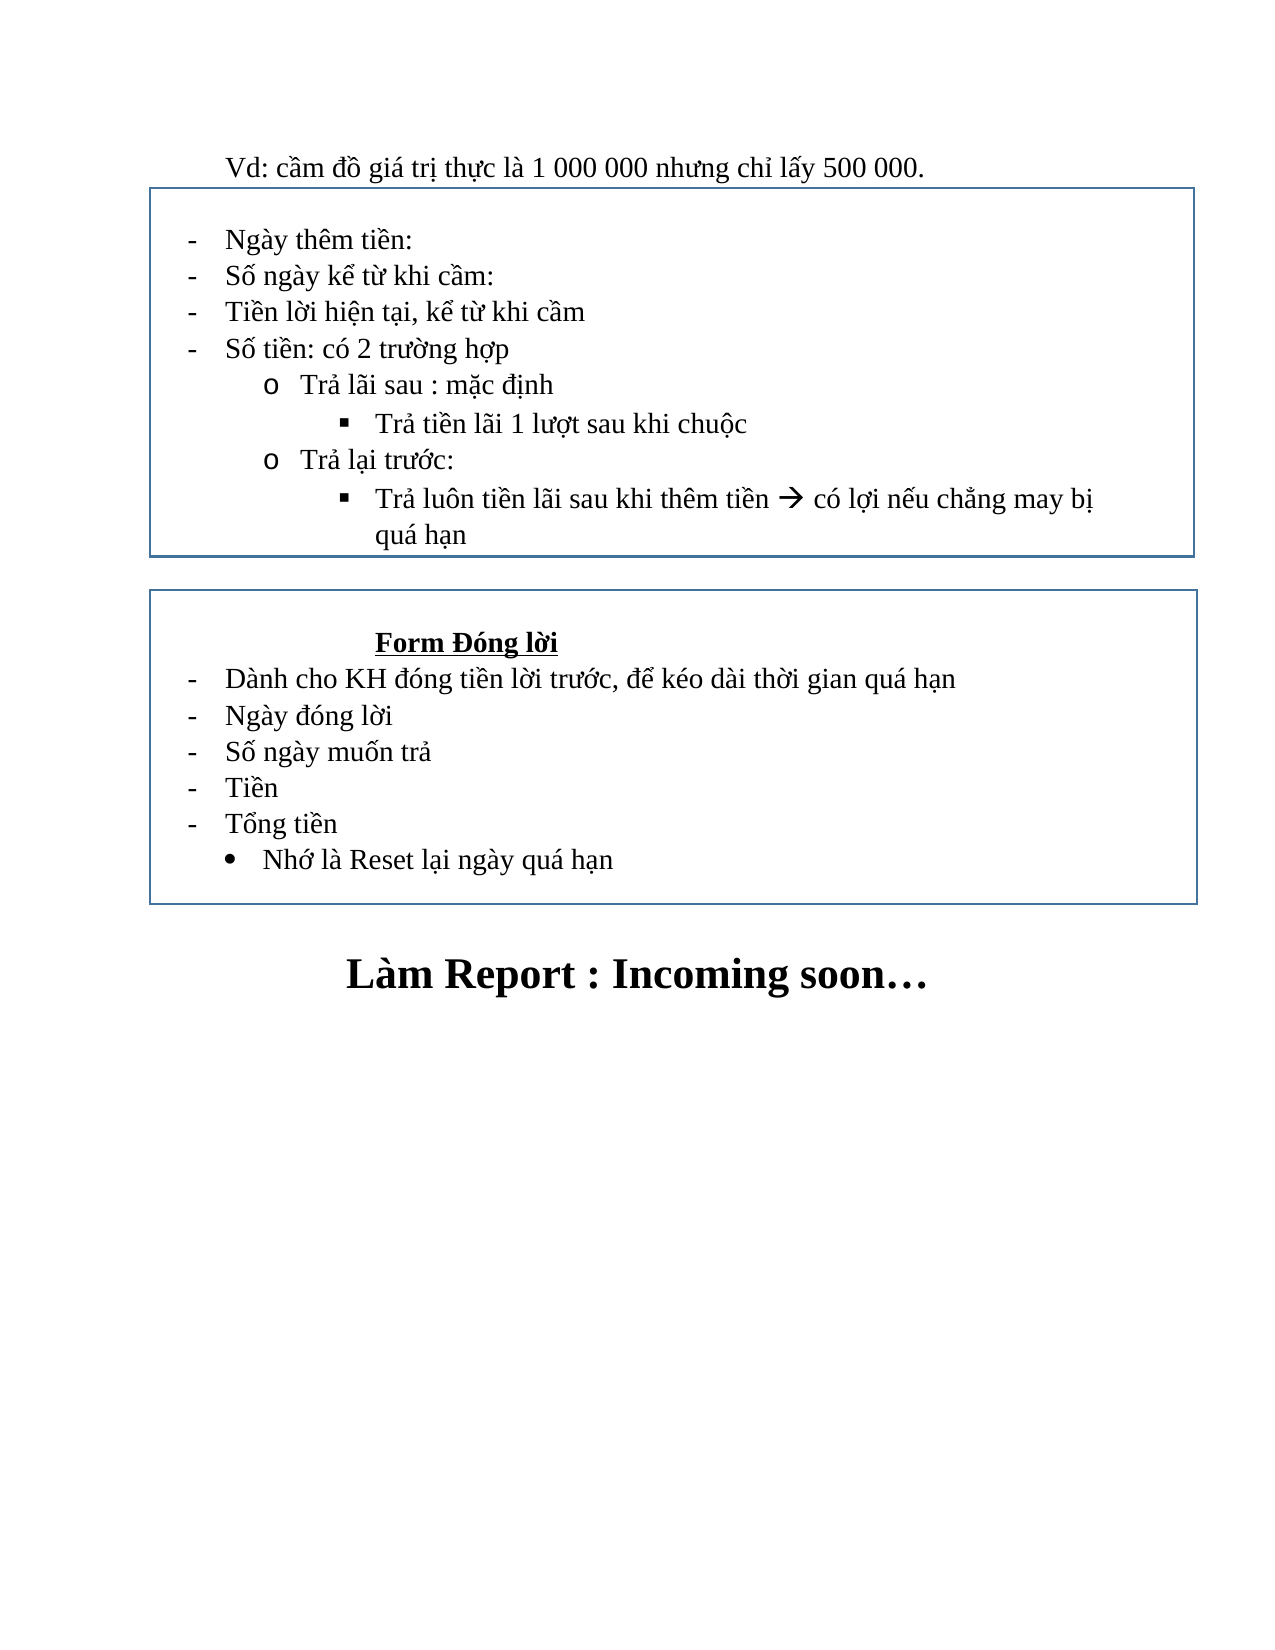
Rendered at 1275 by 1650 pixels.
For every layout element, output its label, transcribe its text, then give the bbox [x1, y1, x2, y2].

list Form Đóng lời [375, 626, 1125, 659]
list Tiền [187, 770, 1125, 804]
list Số ngày muốn trả [187, 734, 1125, 767]
list Nhớ là Reset lại ngày quá hạn [225, 842, 1125, 876]
list Vd: cầm đồ giá trị thực là 1 000 000 nhưng chỉ lấy 500 000. [225, 150, 1125, 183]
list Tiền lời hiện tại, kể từ khi cầm [187, 294, 1125, 328]
list Trả tiền lãi 1 lượt sau khi chuộc [337, 406, 1125, 439]
list Trả lại trước: [262, 442, 1125, 478]
text Làm Report : Incoming soon… [150, 948, 1125, 998]
list Ngày thêm tiền: [187, 222, 1125, 256]
list Ngày đóng lời [187, 698, 1125, 731]
list Trả lãi sau : mặc định [262, 367, 1125, 403]
list Số tiền: có 2 trường hợp [187, 331, 1125, 364]
list Trả luôn tiền lãi sau khi thêm tiền có lợi nếu chẳng may bị quá hạn [337, 481, 1125, 551]
list Dành cho KH đóng tiền lời trước, để kéo dài thời gian quá hạn [187, 662, 1125, 695]
list Tổng tiền [187, 806, 1125, 840]
list Số ngày kể từ khi cầm: [187, 258, 1125, 292]
